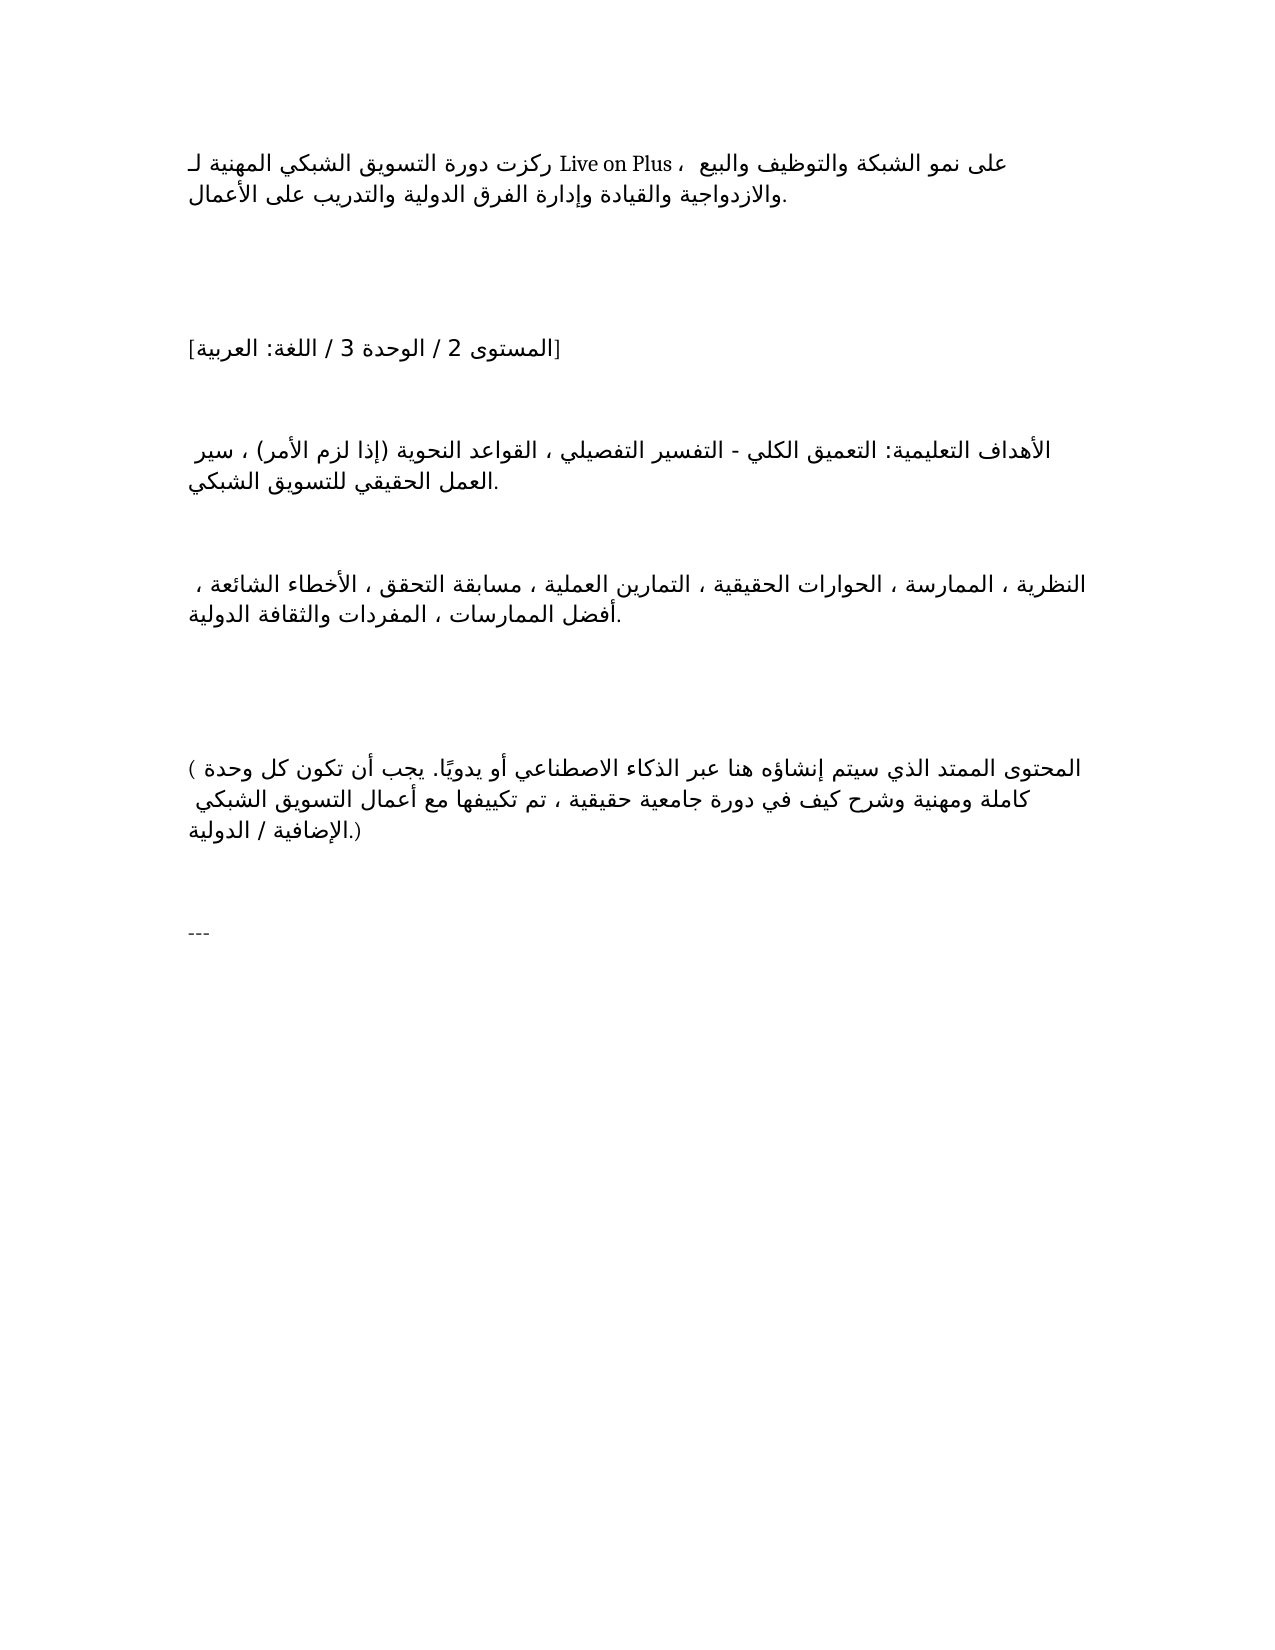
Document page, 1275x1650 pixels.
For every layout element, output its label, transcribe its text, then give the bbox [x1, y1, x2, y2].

text الأهداف التعليمية: التعميق الكلي - التفسير التفصيلي ، القواعد النحوية (إذا لزم الأمر) ، سير العمل الحقيقي للتسويق الشبكي. [187, 438, 1087, 495]
text النظرية ، الممارسة ، الحوارات الحقيقية ، التمارين العملية ، مسابقة التحقق ، الأخطاء الشائعة ، أفضل الممارسات ، المفردات والثقافة الدولية. [187, 571, 1087, 629]
text [المستوى 2 / الوحدة 3 / اللغة: العربية] [187, 335, 1087, 362]
text (المحتوى الممتد الذي سيتم إنشاؤه هنا عبر الذكاء الاصطناعي أو يدويًا. يجب أن تكون كل وحدة كاملة ومهنية وشرح كيف في دورة جامعية حقيقية ، تم تكييفها مع أعمال التسويق الشبكي الإضافية / الدولية.) [187, 756, 1087, 844]
text --- [187, 920, 1087, 946]
text ركزت دورة التسويق الشبكي المهنية لـ Live on Plus ، على نمو الشبكة والتوظيف والبيع والازدواجية والقيادة وإدارة الفرق الدولية والتدريب على الأعمال. [187, 150, 1087, 208]
